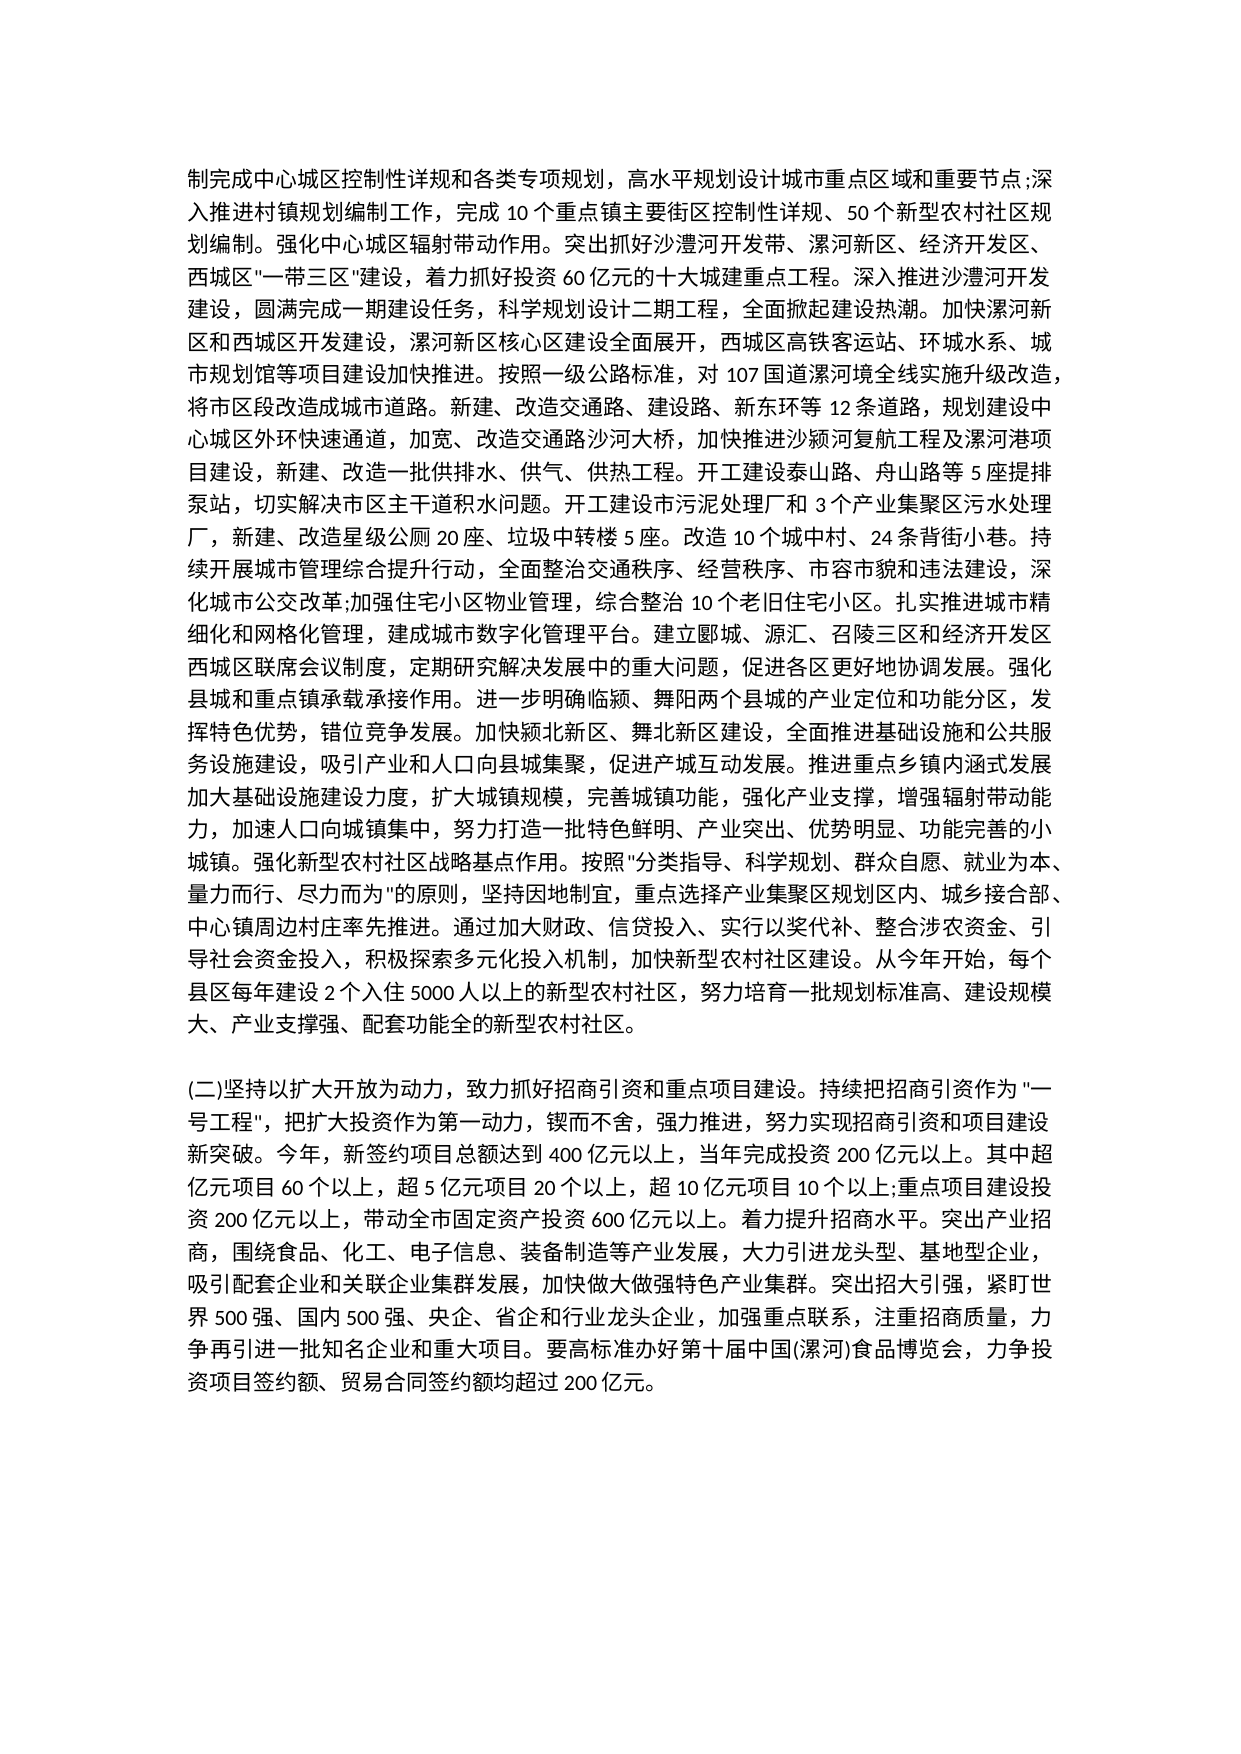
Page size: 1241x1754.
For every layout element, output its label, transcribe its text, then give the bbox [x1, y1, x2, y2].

text (二)坚持以扩大开放为动力，致力抓好招商引资和重点项目建设。持续把招商引资作为"一号工程"，把扩大投资作为第一动力，锲而不舍，强力推进，努力实现招商引资和项目建设新突破。今年，新签约项目总额达到400亿元以上，当年完成投资200亿元以上。其中超亿元项目60个以上，超5亿元项目20个以上，超10亿元项目10个以上;重点项目建设投资200亿元以上，带动全市固定资产投资600亿元以上。着力提升招商水平。突出产业招商，围绕食品、化工、电子信息、装备制造等产业发展，大力引进龙头型、基地型企业，吸引配套企业和关联企业集群发展，加快做大做强特色产业集群。突出招大引强，紧盯世界500强、国内500强、央企、省企和行业龙头企业，加强重点联系，注重招商质量，力争再引进一批知名企业和重大项目。要高标准办好第十届中国(漯河)食品博览会，力争投资项目签约额、贸易合同签约额均超过200亿元。 [187, 1072, 1053, 1397]
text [187, 162, 1053, 1039]
